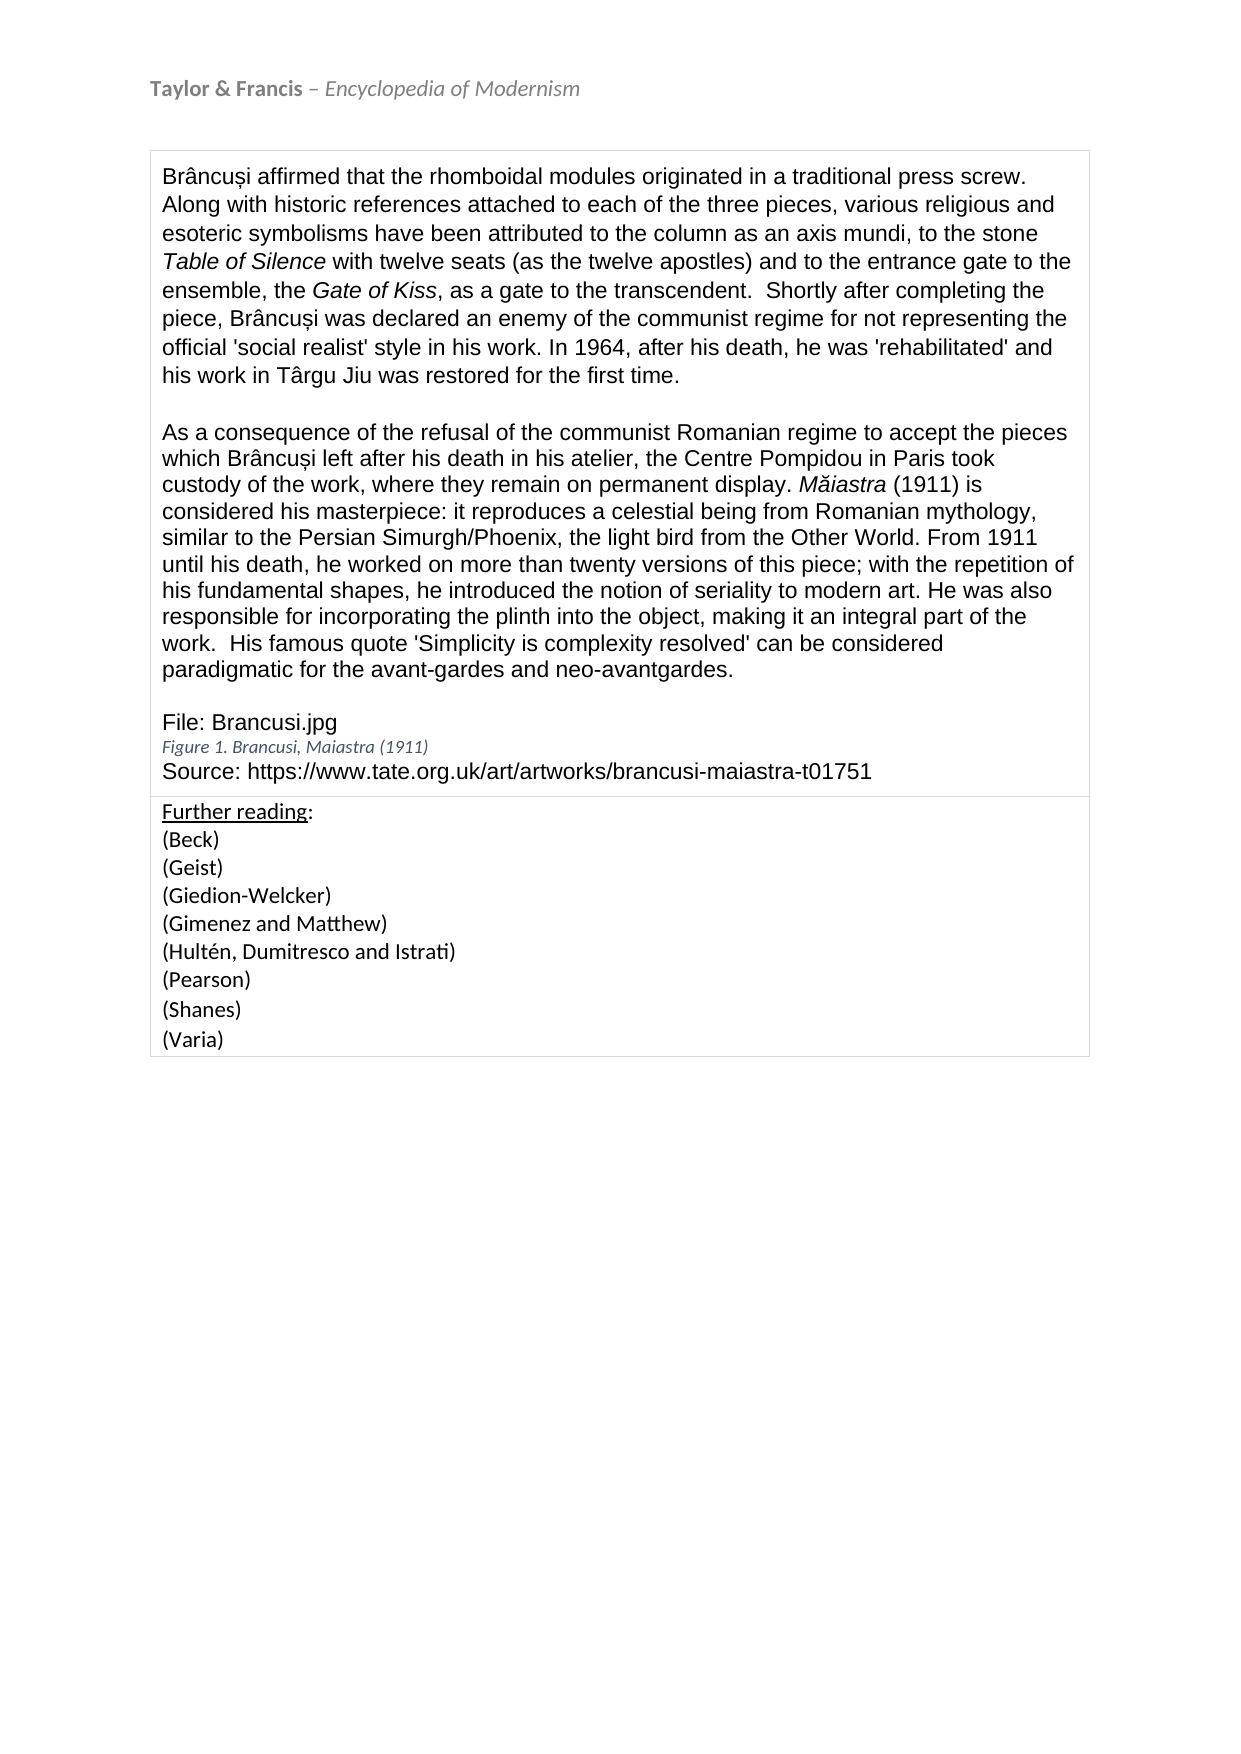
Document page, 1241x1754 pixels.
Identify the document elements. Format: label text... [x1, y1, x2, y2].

table_cell Further reading: [151, 797, 1089, 1056]
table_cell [151, 151, 1089, 796]
